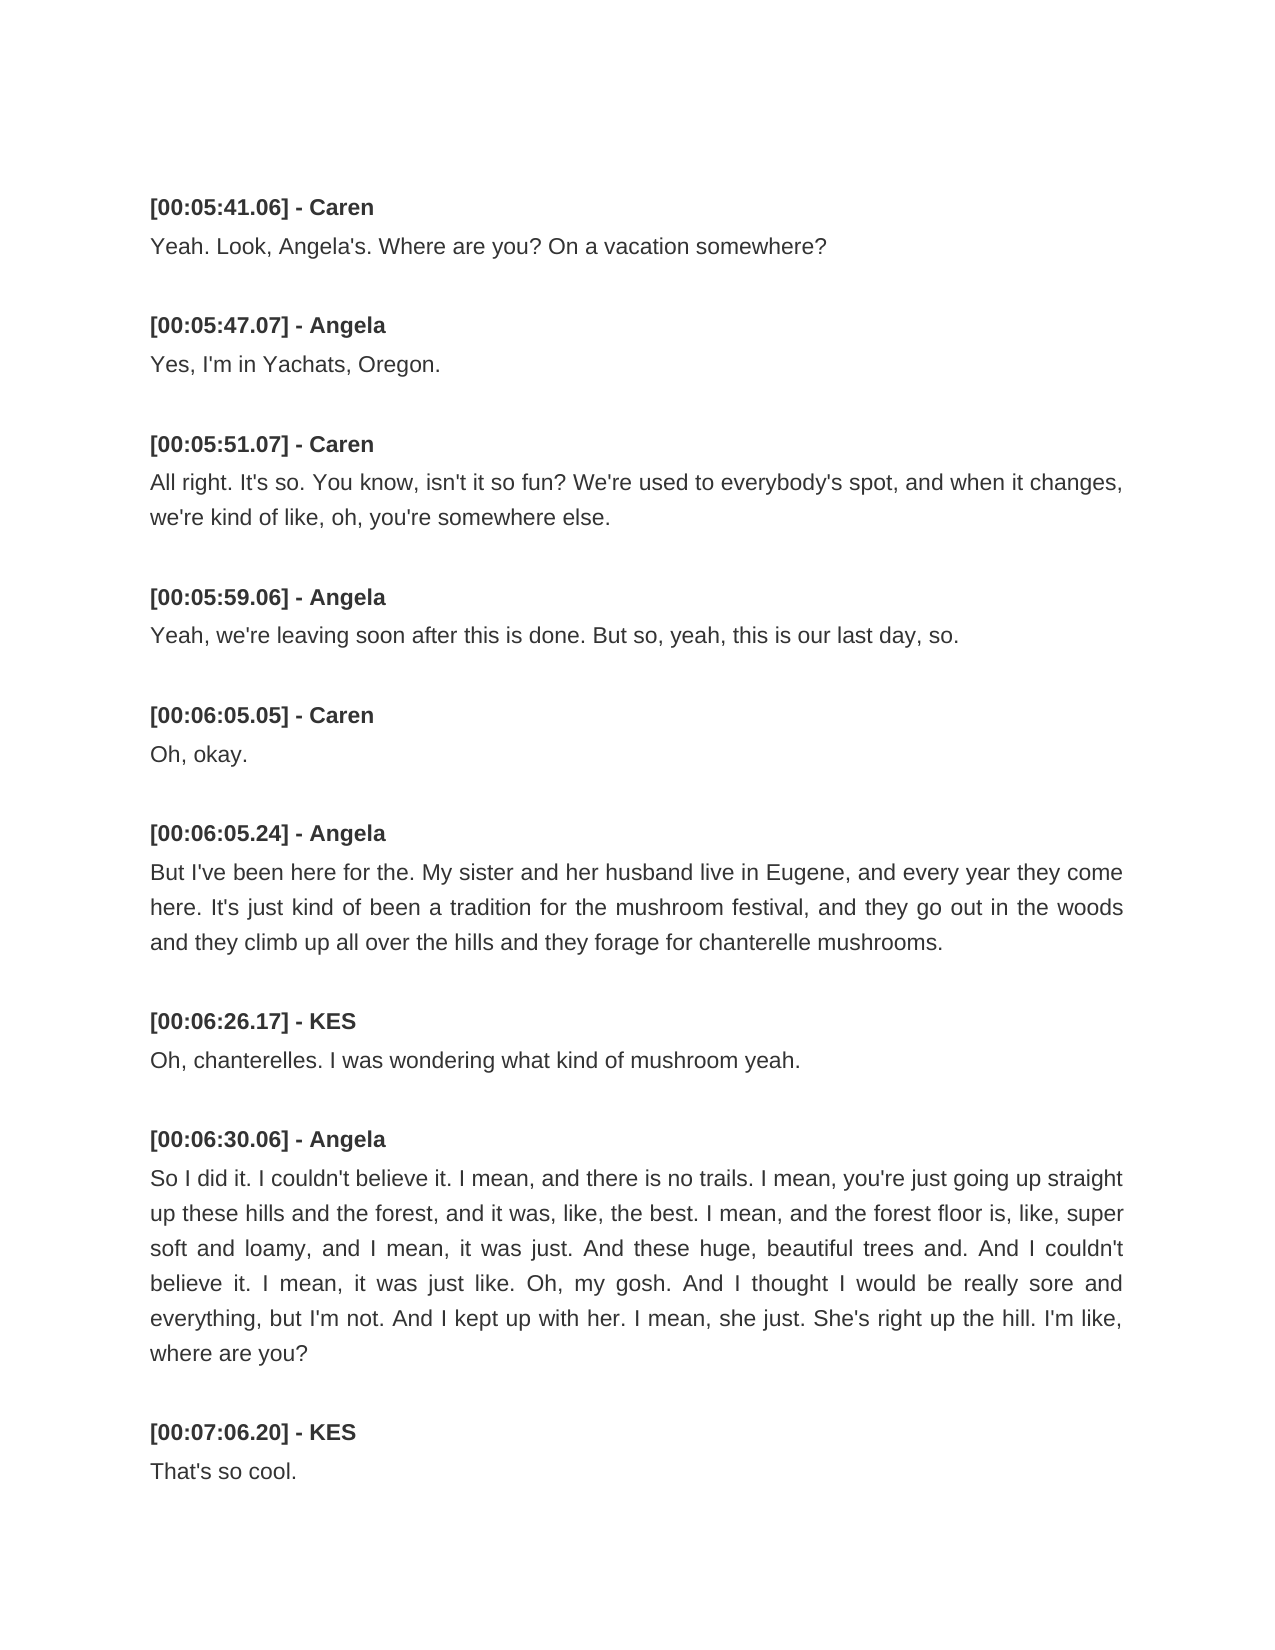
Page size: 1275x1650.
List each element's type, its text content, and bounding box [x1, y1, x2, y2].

text Oh, okay. [150, 741, 1125, 767]
subtitle [00:06:30.06] - Angela [150, 1126, 1125, 1152]
text All right. It's so. You know, isn't it so fun? We're used to everybody's spot, and when it changes, we're kind of like, oh, you're somewhere else. [150, 469, 1125, 531]
text That's so cool. [150, 1458, 1125, 1484]
text Oh, chanterelles. I was wondering what kind of mushroom yeah. [150, 1047, 1125, 1073]
text But I've been here for the. My sister and her husband live in Eugene, and every year they come here. It's just kind of been a tradition for the mushroom festival, and they go out in the woods and they climb up all over the hills and they forage for chanterelle mushrooms. [150, 859, 1125, 955]
subtitle [00:05:41.06] - Caren [150, 194, 1125, 221]
subtitle [00:07:06.20] - KES [150, 1419, 1125, 1446]
subtitle [00:06:05.24] - Angela [150, 820, 1125, 846]
subtitle [00:05:59.06] - Angela [150, 584, 1125, 610]
text Yeah. Look, Angela's. Where are you? On a vacation somewhere? [150, 233, 1125, 259]
subtitle [00:06:26.17] - KES [150, 1008, 1125, 1034]
text Yeah, we're leaving soon after this is done. But so, yeah, this is our last day, so. [150, 622, 1125, 649]
text Yes, I'm in Yachats, Oregon. [150, 351, 1125, 378]
subtitle [00:06:05.05] - Caren [150, 702, 1125, 728]
subtitle [00:05:51.07] - Caren [150, 431, 1125, 457]
text So I did it. I couldn't believe it. I mean, and there is no trails. I mean, you're just going up straight up these hills and the forest, and it was, like, the best. I mean, and the forest floor is, like, super soft and loamy, and I mean, it was just. And these huge, beautiful trees and. And I couldn't believe it. I mean, it was just like. Oh, my gosh. And I thought I would be really sore and everything, but I'm not. And I kept up with her. I mean, she just. She's right up the hill. I'm like, where are you? [150, 1165, 1125, 1366]
subtitle [00:05:47.07] - Angela [150, 312, 1125, 339]
